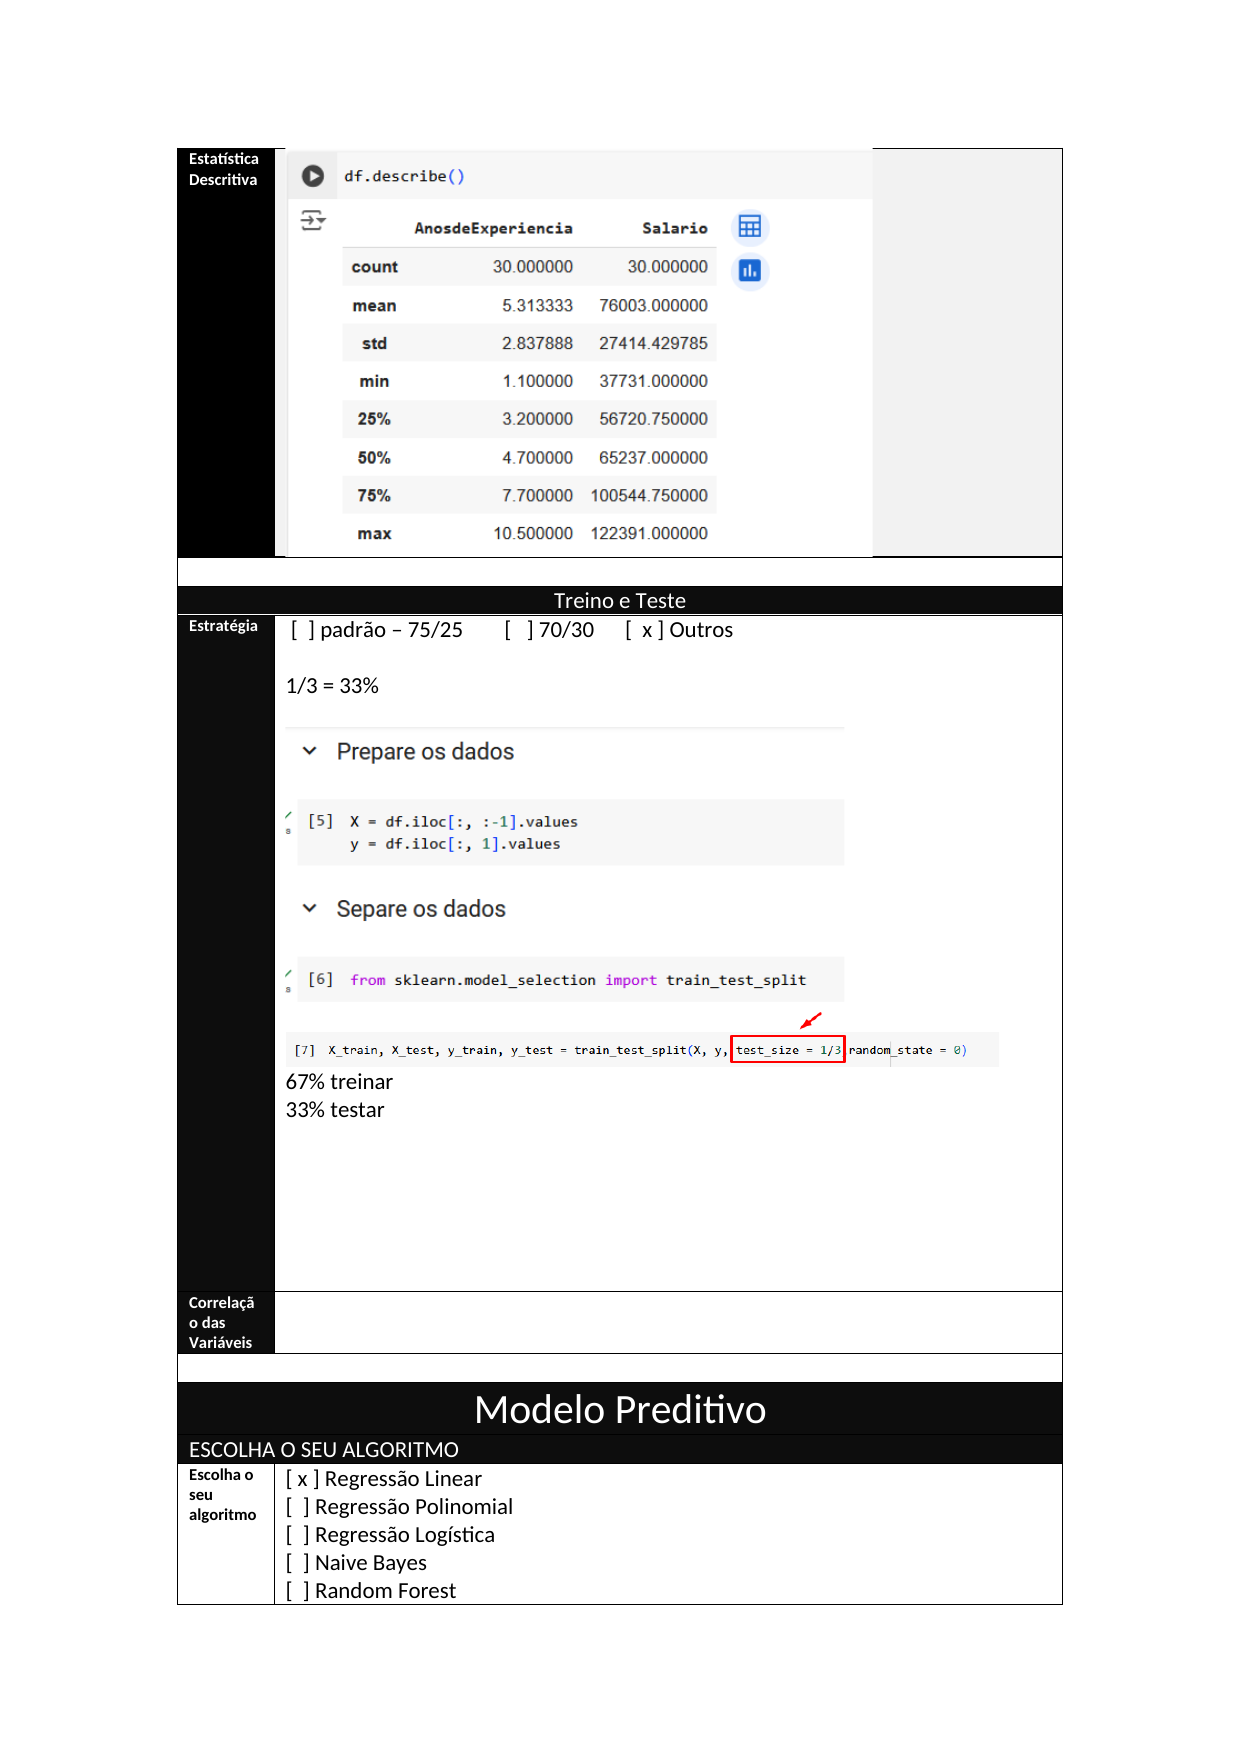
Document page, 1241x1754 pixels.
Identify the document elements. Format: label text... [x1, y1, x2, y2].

table_cell [873, 149, 1062, 556]
table_cell ESCOLHA O SEU ALGORITMO [178, 1435, 1062, 1463]
table_cell Modelo Preditivo [178, 1383, 1062, 1434]
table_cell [178, 1464, 274, 1604]
table_cell [275, 149, 285, 556]
table_cell [ ] padrão – 75/25 [ ] 70/30 [ x ] Outros 1/3 = 33% 67% treinar 33% testar [275, 616, 1062, 1291]
picture [285, 727, 1000, 1067]
table_cell Treino e Teste [178, 587, 1062, 614]
table_cell Estatística Descritiva [178, 149, 274, 556]
table_cell Estratégia [178, 616, 274, 1291]
table_cell Correlação das Variáveis [178, 1292, 274, 1353]
table_cell [178, 558, 1062, 586]
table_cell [275, 1464, 1062, 1604]
table_cell [275, 1292, 1062, 1353]
table_cell [178, 1354, 1062, 1382]
picture [285, 148, 873, 557]
